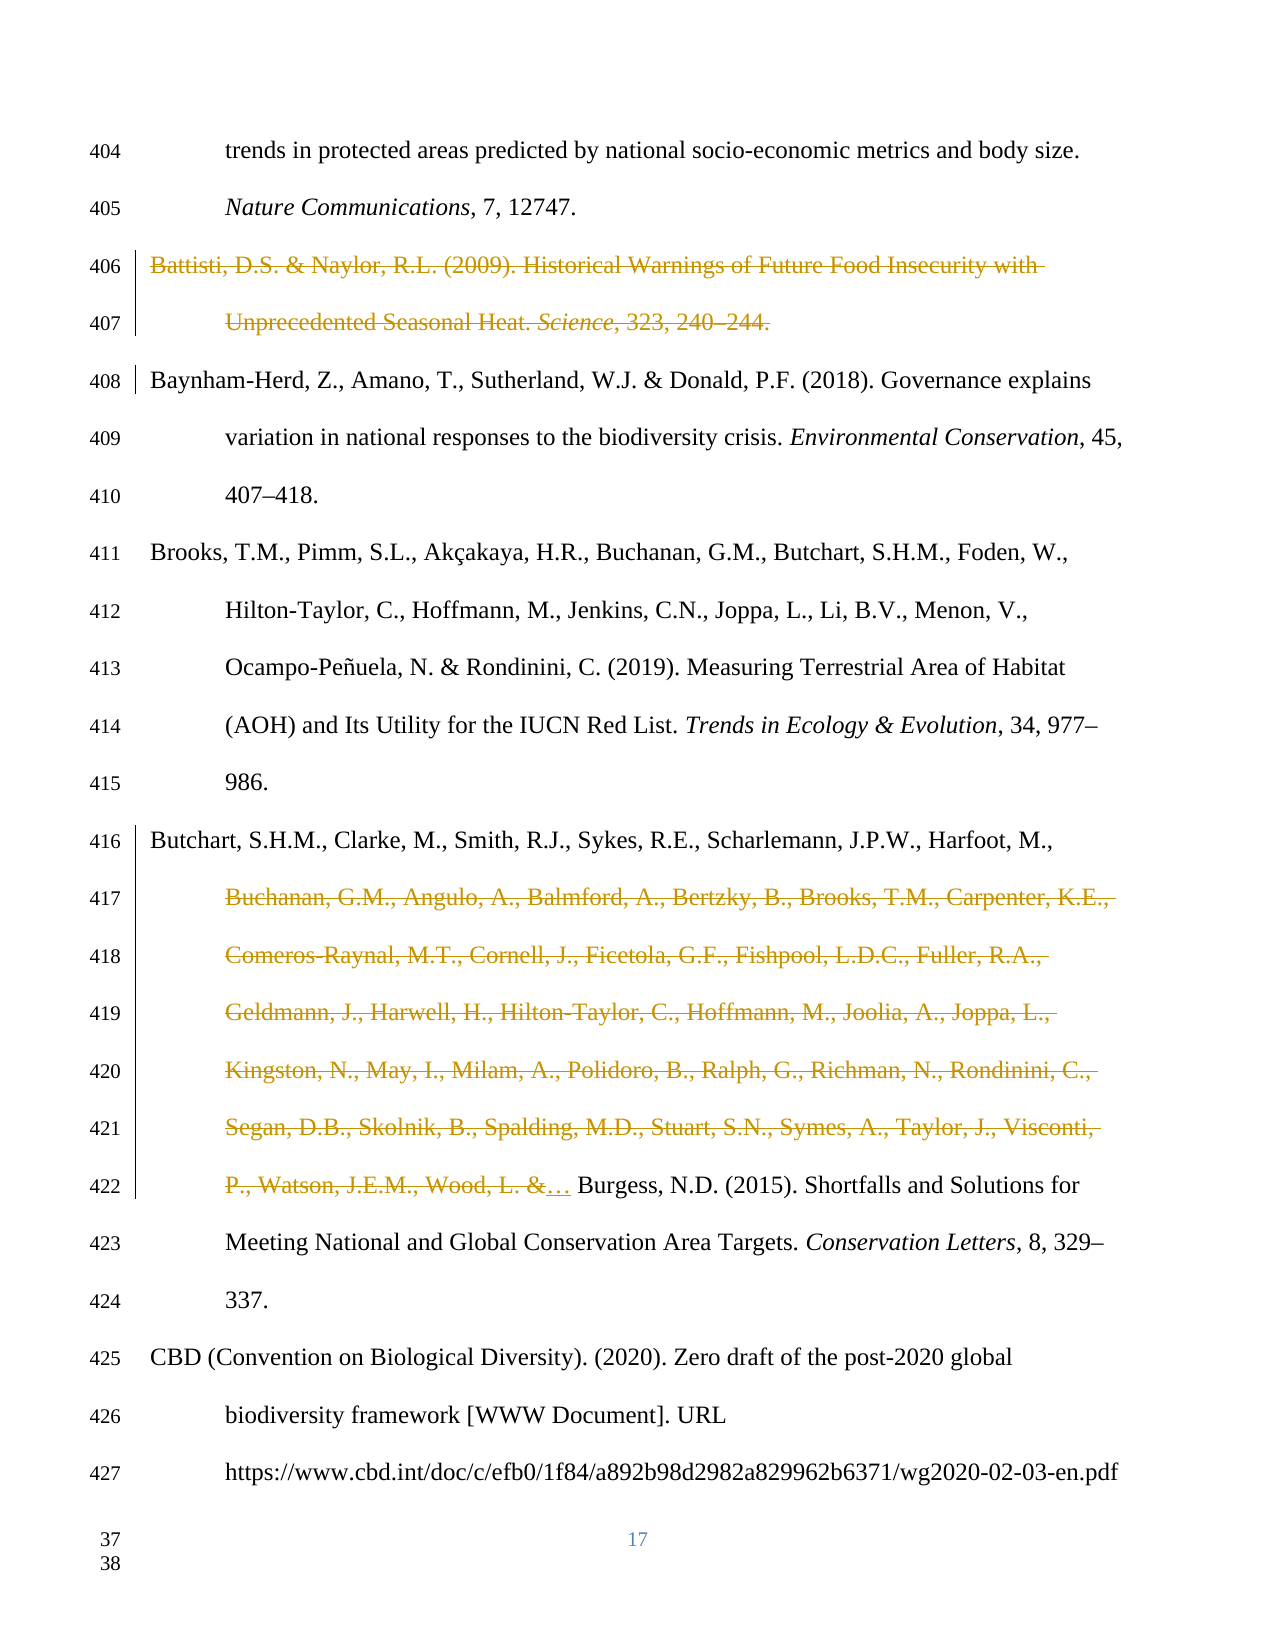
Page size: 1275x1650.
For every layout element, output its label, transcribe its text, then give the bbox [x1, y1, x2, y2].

text CBD (Convention on Biological Diversity). (2020). Zero draft of the post-2020 global biodiversity framework [WWW Document]. URL https://www.cbd.int/doc/c/efb0/1f84/a892b98d2982a829962b6371/wg2020-02-03-en.pdf [150, 1342, 1125, 1486]
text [150, 135, 1125, 221]
text Brooks, T.M., Pimm, S.L., Akçakaya, H.R., Buchanan, G.M., Butchart, S.H.M., Foden, W., Hilton-Taylor, C., Hoffmann, M., Jenkins, C.N., Joppa, L., Li, B.V., Menon, V., Ocampo-Peñuela, N. & Rondinini, C. (2019). Measuring Terrestrial Area of Habitat (AOH) and Its Utility for the IUCN Red List. Trends in Ecology & Evolution, 34, 977–986. [150, 537, 1125, 796]
text Butchart, S.H.M., Clarke, M., Smith, R.J., Sykes, R.E., Scharlemann, J.P.W., Harfoot, M., Burgess, N.D. (2015). Shortfalls and Solutions for Meeting National and Global Conservation Area Targets. Conservation Letters, 8, 329–337. [150, 825, 1125, 1314]
text Baynham-Herd, Z., Amano, T., Sutherland, W.J. & Donald, P.F. (2018). Governance explains variation in national responses to the biodiversity crisis. Environmental Conservation, 45, 407–418. [150, 365, 1125, 509]
